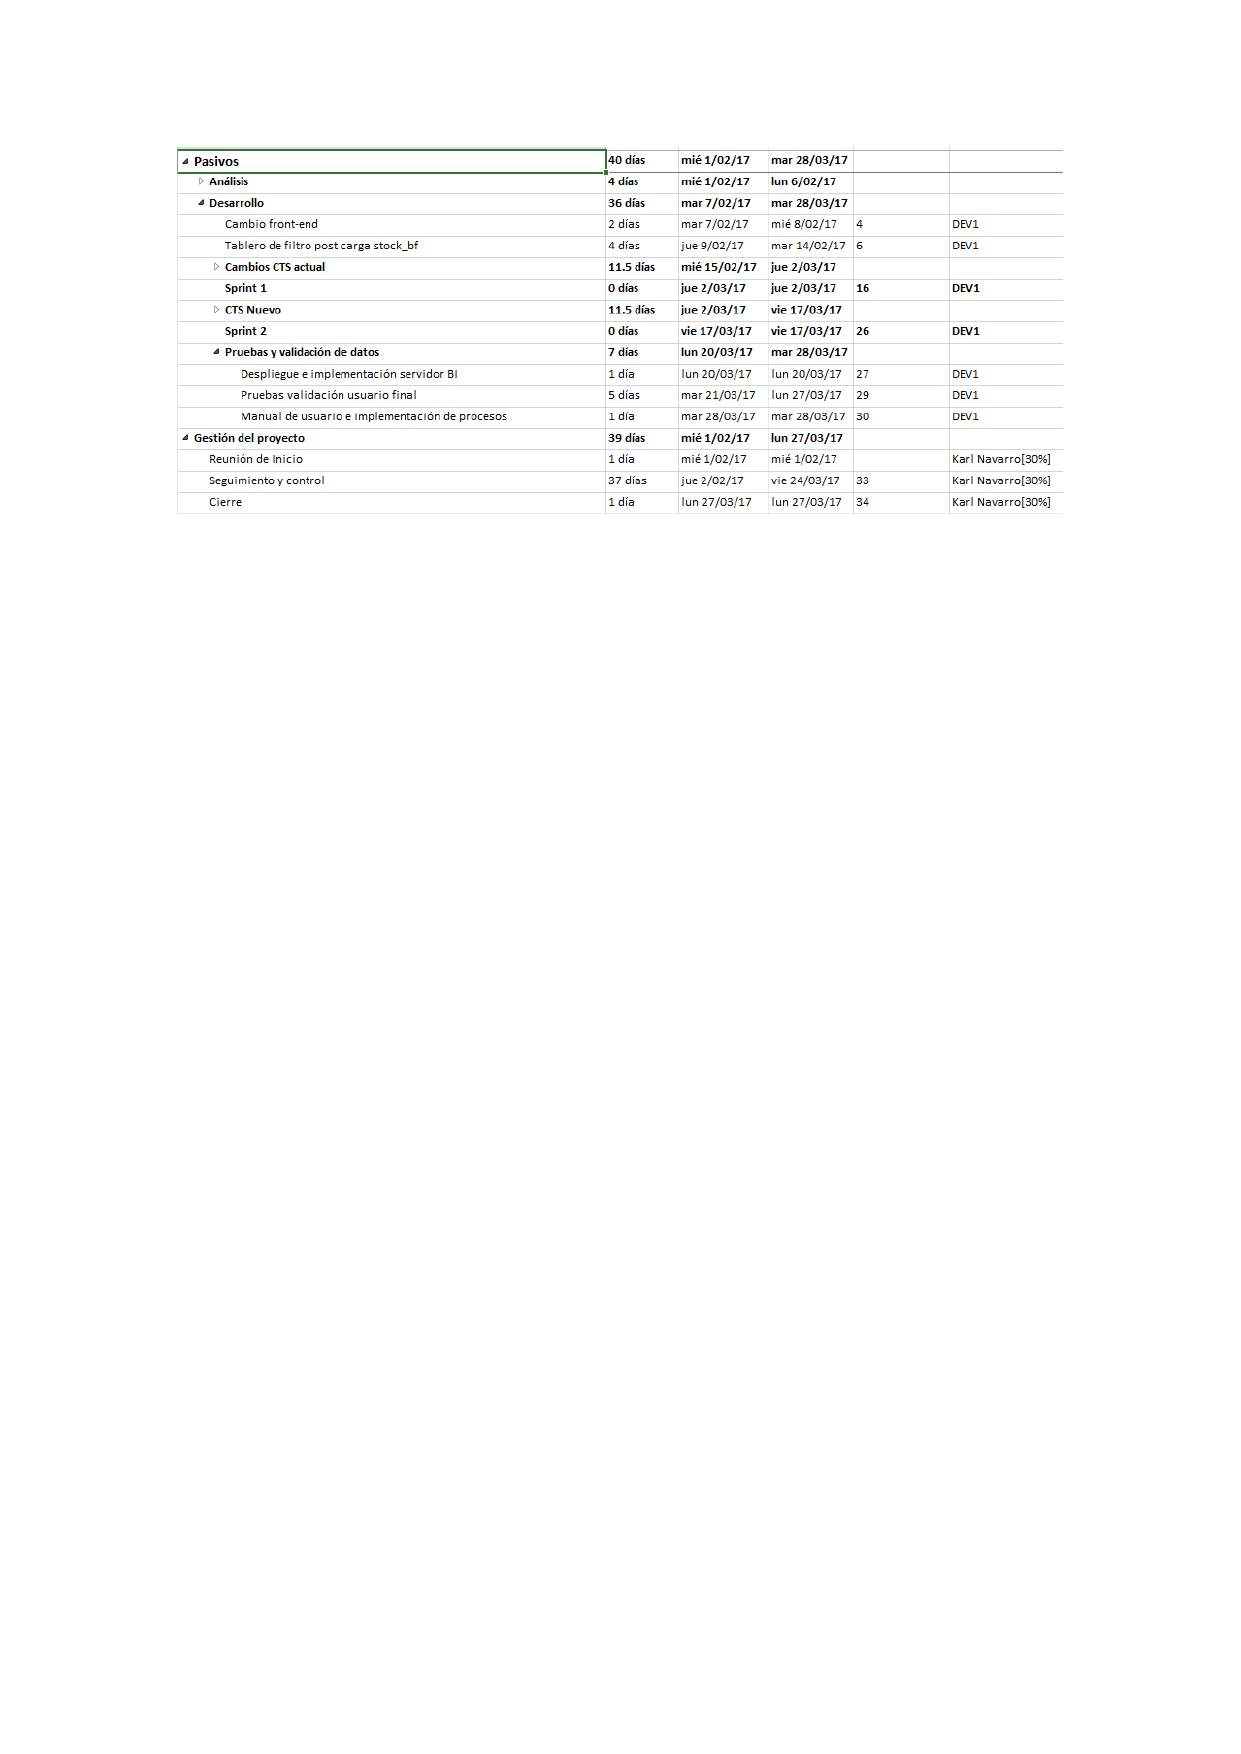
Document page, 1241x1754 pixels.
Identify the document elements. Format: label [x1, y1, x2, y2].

picture [177, 147, 1063, 514]
